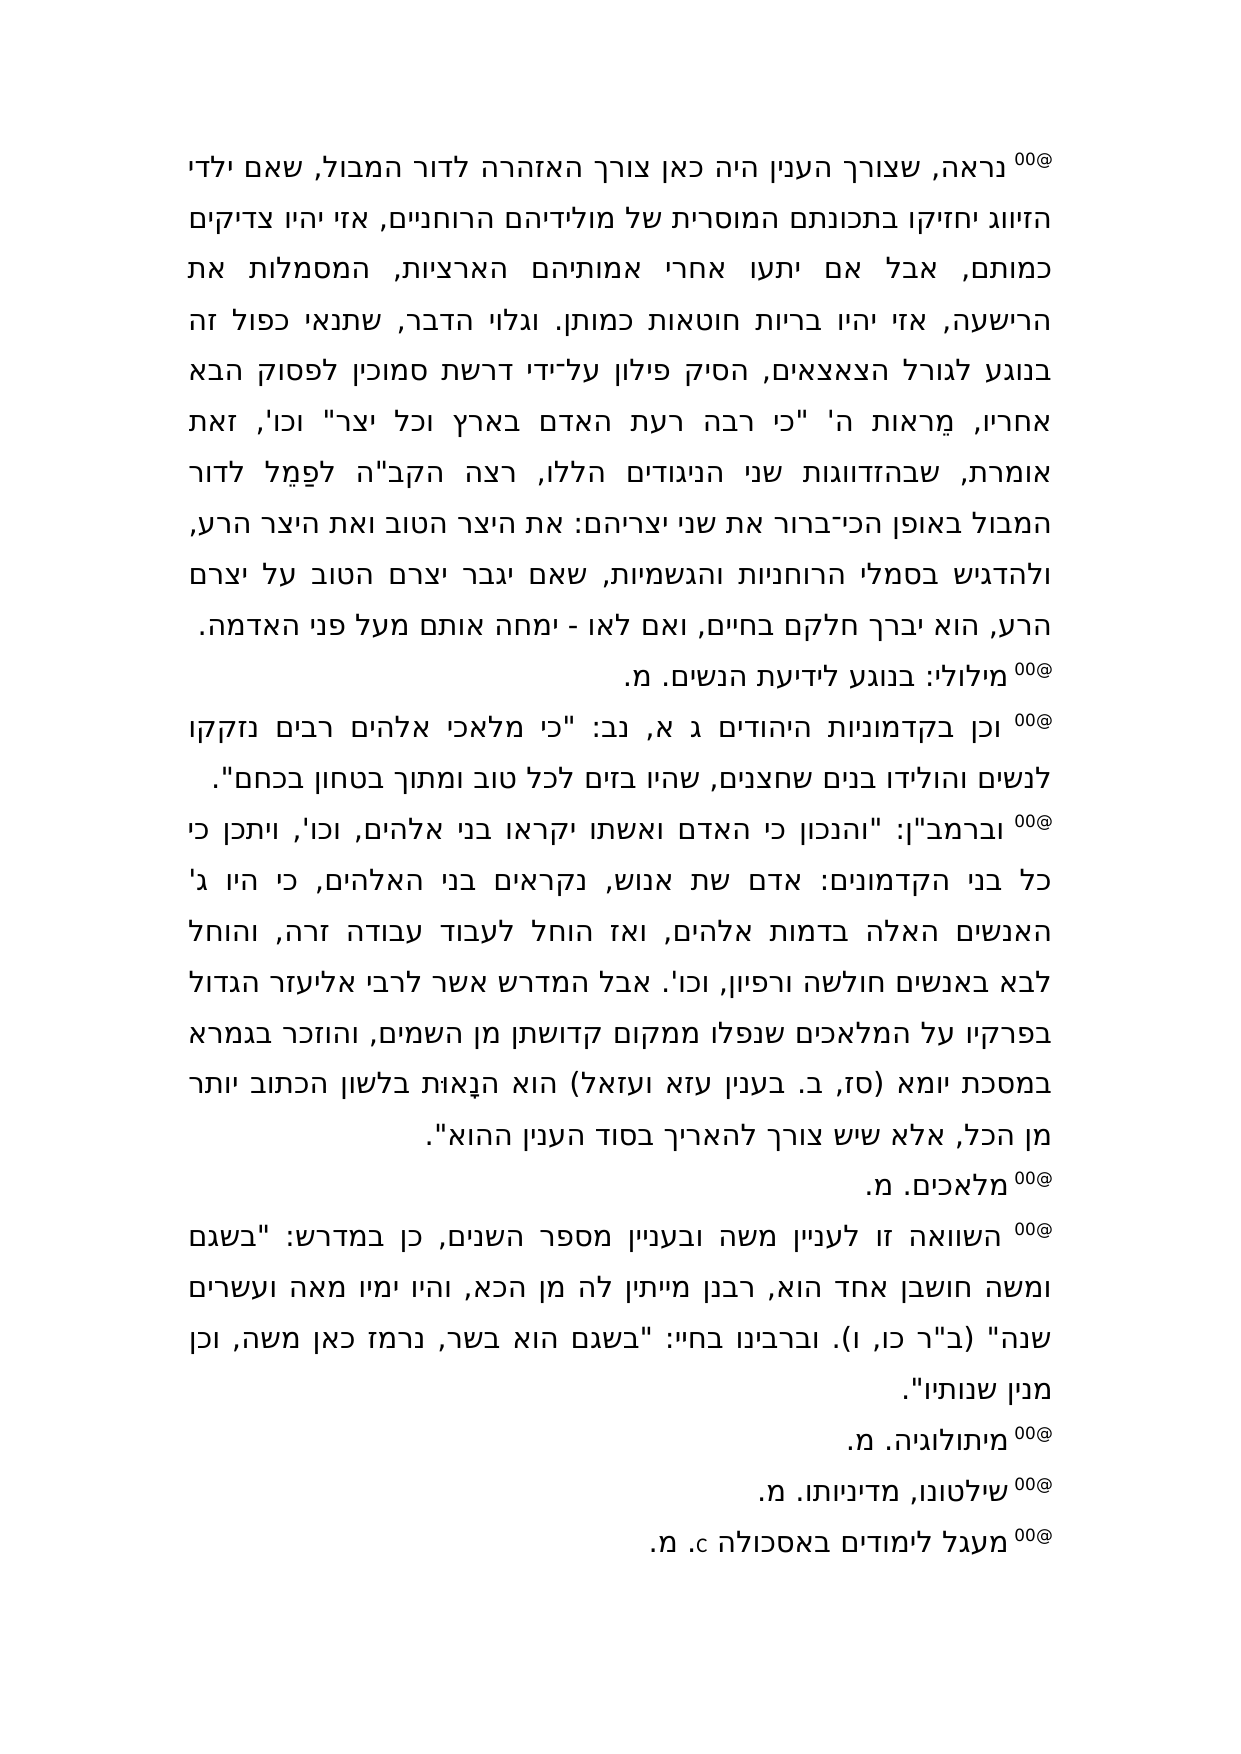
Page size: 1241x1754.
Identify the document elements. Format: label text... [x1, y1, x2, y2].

text @00 שילטונו, מדיניותו. מ. [187, 1474, 1053, 1508]
text @00 וכן בקדמוניות היהודים ג א, נב: "כי מלאכי אלהים רבים נזקקו לנשים והולידו בנים שחצנים, שהיו בזים לכל טוב ומתוך בטחון בכחם". [187, 710, 1053, 795]
text @00 נראה, שצורך הענין היה כאן צורך האזהרה לדור המבול, שאם ילדי הזיווג יחזיקו בתכונתם המוסרית של מולידיהם הרוחניים, אזי יהיו צדיקים כמותם, אבל אם יתעו אחרי אמותיהם הארציות, המסמלות את הרישעה, אזי יהיו בריות חוטאות כמותן. וגלוי הדבר, שתנאי כפול זה בנוגע לגורל הצאצאים, הסיק פילון על־ידי דרשת סמוכין לפסוק הבא אחריו, מֵראות ה' "כי רבה רעת האדם בארץ וכל יצר" וכו', זאת אומרת, שבהזדווגות שני הניגודים הללו, רצה הקב"ה לפַמֵל לדור המבול באופן הכי־ברור את שני יצריהם: את היצר הטוב ואת היצר הרע, ולהדגיש בסמלי הרוחניות והגשמיות, שאם יגבר יצרם הטוב על יצרם הרע, הוא יברך חלקם בחיים, ואם לאו - ימחה אותם מעל פני האדמה. [187, 150, 1053, 642]
text @00 מיתולוגיה. מ. [187, 1423, 1053, 1457]
text @00 מעגל לימודים באסכולה C. מ. [187, 1525, 1053, 1559]
text @00 מלאכים. מ. [187, 1169, 1053, 1203]
text @00 מילולי: בנוגע לידיעת הנשים. מ. [187, 659, 1053, 693]
text @00 השוואה זו לעניין משה ובעניין מספר השנים, כן במדרש: "בשגם ומשה חושבן אחד הוא, רבנן מייתין לה מן הכא, והיו ימיו מאה ועשרים שנה" (ב"ר כו, ו). וברבינו בחיי: "בשגם הוא בשר, נרמז כאן משה, וכן מנין שנותיו". [187, 1220, 1053, 1406]
text @00 וברמב"ן: "והנכון כי האדם ואשתו יקראו בני אלהים, וכו', ויתכן כי כל בני הקדמונים: אדם שת אנוש, נקראים בני האלהים, כי היו ג' האנשים האלה בדמות אלהים, ואז הוחל לעבוד עבודה זרה, והוחל לבא באנשים חולשה ורפיון, וכו'. אבל המדרש אשר לרבי אליעזר הגדול בפרקיו על המלאכים שנפלו ממקום קדושתן מן השמים, והוזכר בגמרא במסכת יומא (סז, ב. בענין עזא ועזאל) הוא הנָאוּת בלשון הכתוב יותר מן הכל, אלא שיש צורך להאריך בסוד הענין ההוא". [187, 812, 1053, 1152]
